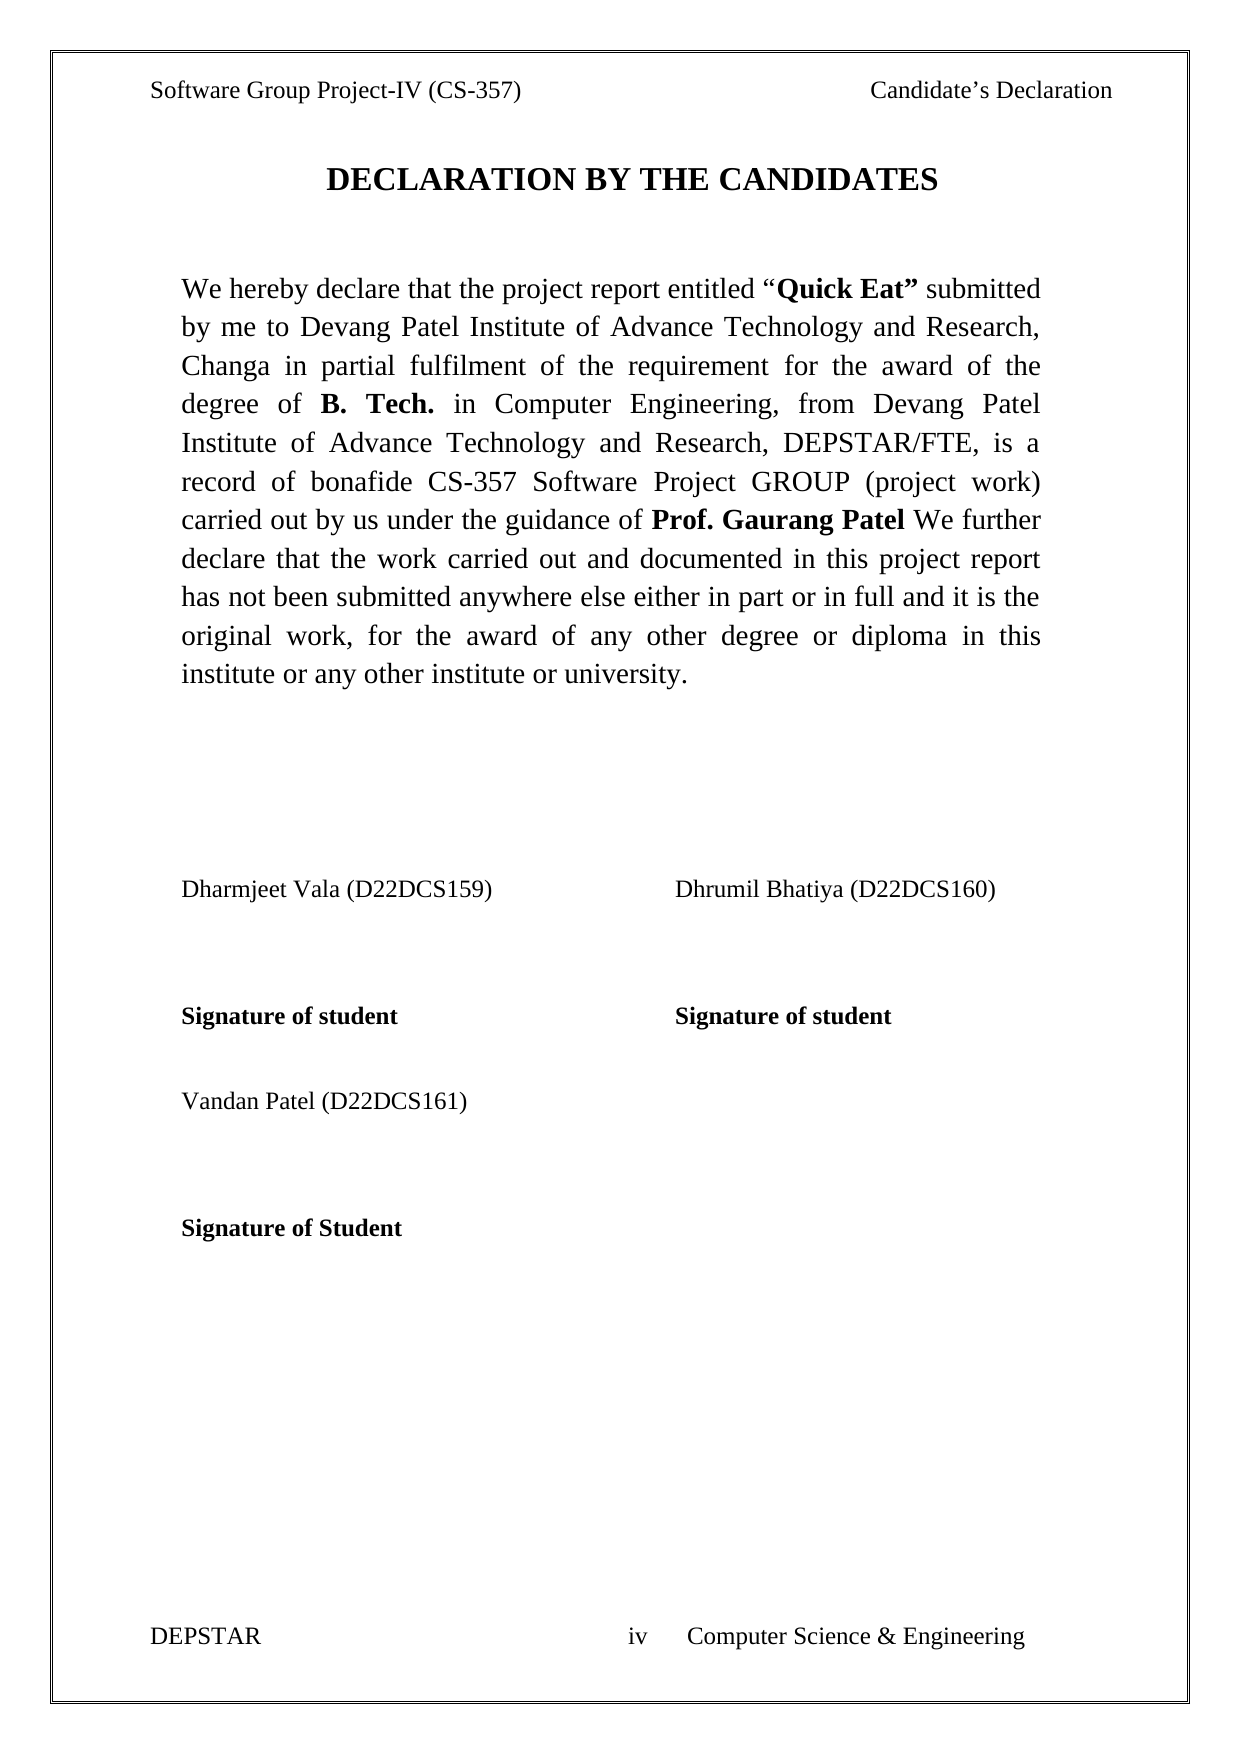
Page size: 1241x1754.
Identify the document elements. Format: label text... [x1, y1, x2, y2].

text Signature of student Signature of student [181, 1001, 1041, 1030]
text We hereby declare that the project report entitled “Quick Eat” submitted by me to Devang Patel Institute of Advance Technology and Research, Changa in partial fulfilment of the requirement for the award of the degree of B. Tech. in Computer Engineering, from Devang Patel Institute of Advance Technology and Research, DEPSTAR/FTE, is a record of bonafide CS-357 Software Project GROUP (project work) carried out by us under the guidance of Prof. Gaurang Patel We further declare that the work carried out and documented in this project report has not been submitted anywhere else either in part or in full and it is the original work, for the award of any other degree or diploma in this institute or any other institute or university. [181, 271, 1041, 690]
text Dharmjeet Vala (D22DCS159) Dhrumil Bhatiya (D22DCS160) [181, 874, 1041, 903]
text Signature of Student [181, 1213, 1041, 1242]
text Vandan Patel (D22DCS161) [181, 1086, 1041, 1114]
text DECLARATION BY THE CANDIDATES [256, 159, 965, 198]
